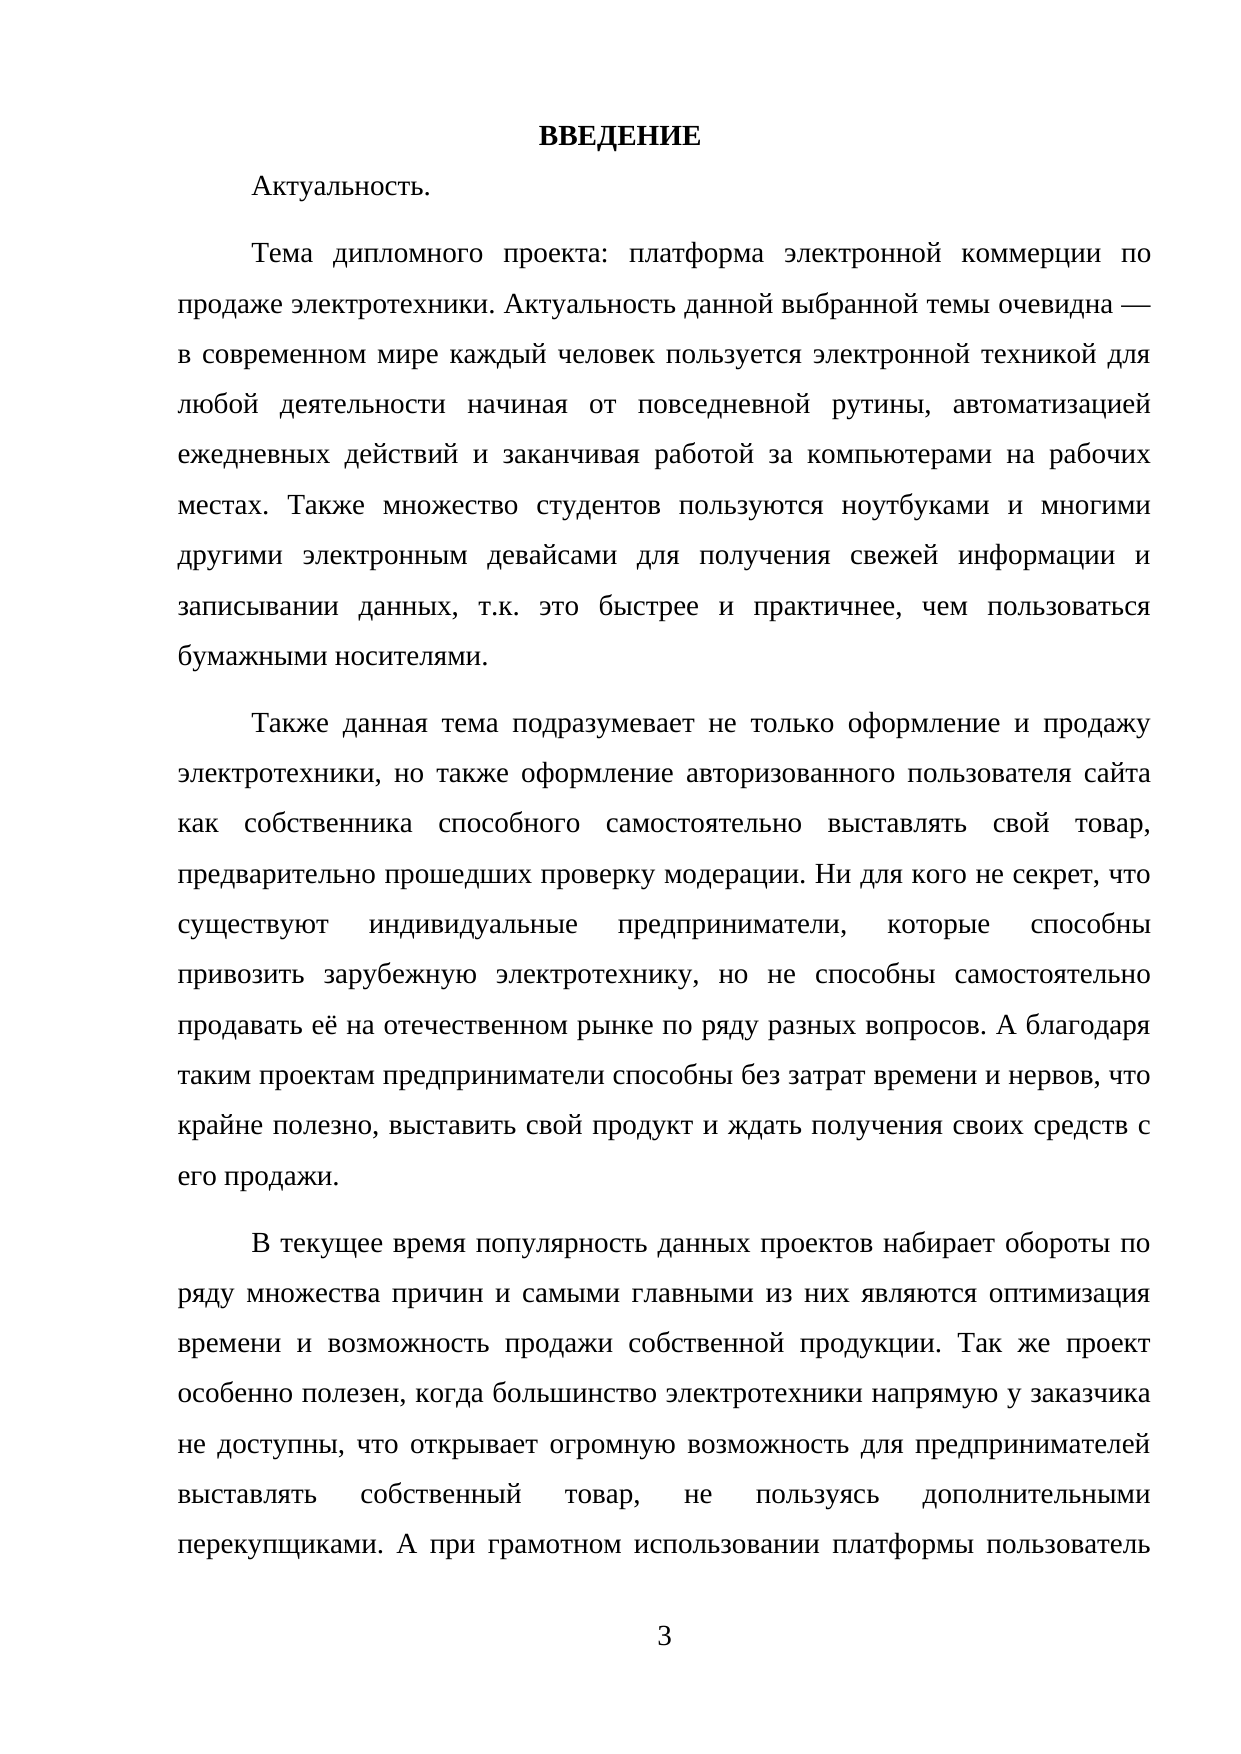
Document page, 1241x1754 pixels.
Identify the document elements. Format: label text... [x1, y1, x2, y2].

text Также данная тема подразумевает не только оформление и продажу электротехники, но также оформление авторизованного пользователя сайта как собственника способного самостоятельно выставлять свой товар, предварительно прошедших проверку модерации. Ни для кого не секрет, что существуют индивидуальные предприниматели, которые способны привозить зарубежную электротехнику, но не способны самостоятельно продавать её на отечественном рынке по ряду разных вопросов. А благодаря таким проектам предприниматели способны без затрат времени и нервов, что крайне полезно, выставить свой продукт и ждать получения своих средств с его продажи. [177, 705, 1152, 1191]
text Тема дипломного проекта: платформа электронной коммерции по продаже электротехники. Актуальность данной выбранной темы очевидна — в современном мире каждый человек пользуется электронной техникой для любой деятельности начиная от повседневной рутины, автоматизацией ежедневных действий и заканчивая работой за компьютерами на рабочих местах. Также множество студентов пользуются ноутбуками и многими другими электронным девайсами для получения свежей информации и записывании данных, т.к. это быстрее и практичнее, чем пользоваться бумажными носителями. [177, 235, 1152, 671]
subtitle ВВЕДЕНИЕ [177, 118, 1063, 152]
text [177, 1225, 1152, 1560]
text Актуальность. [177, 168, 1152, 202]
